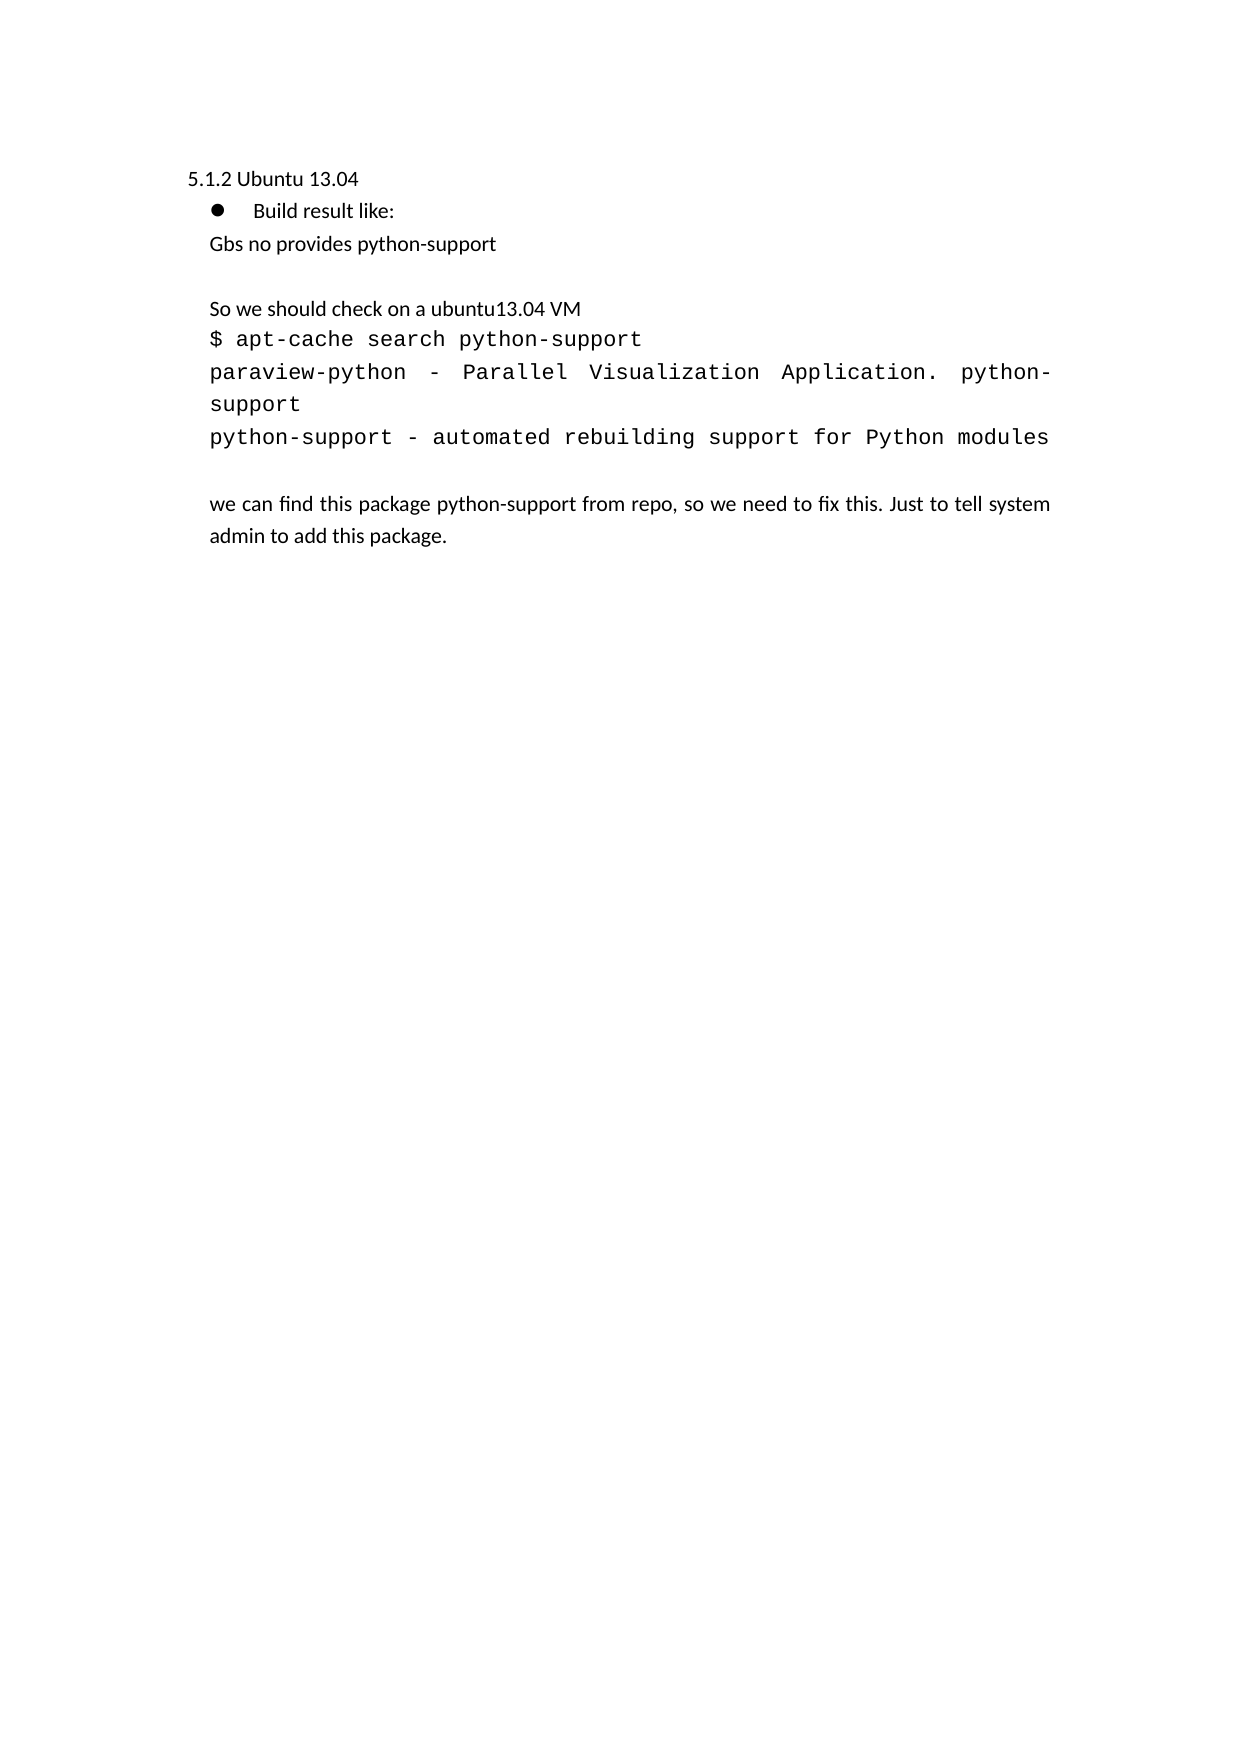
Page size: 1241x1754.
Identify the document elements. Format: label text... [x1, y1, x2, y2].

subtitle 5.1.2 Ubuntu 13.04 [187, 162, 1053, 194]
list Build result like: [209, 194, 1053, 227]
text So we should check on a ubuntu13.04 VM [209, 292, 1053, 324]
text python-support - automated rebuilding support for Python modules [209, 422, 1053, 454]
text paraview-python - Parallel Visualization Application. python-support [209, 357, 1053, 422]
text we can find this package python-support from repo, so we need to fix this. Just to tell system admin to add this package. [209, 487, 1053, 552]
text $ apt-cache search python-support [209, 324, 1053, 357]
text Gbs no provides python-support [209, 227, 1053, 259]
